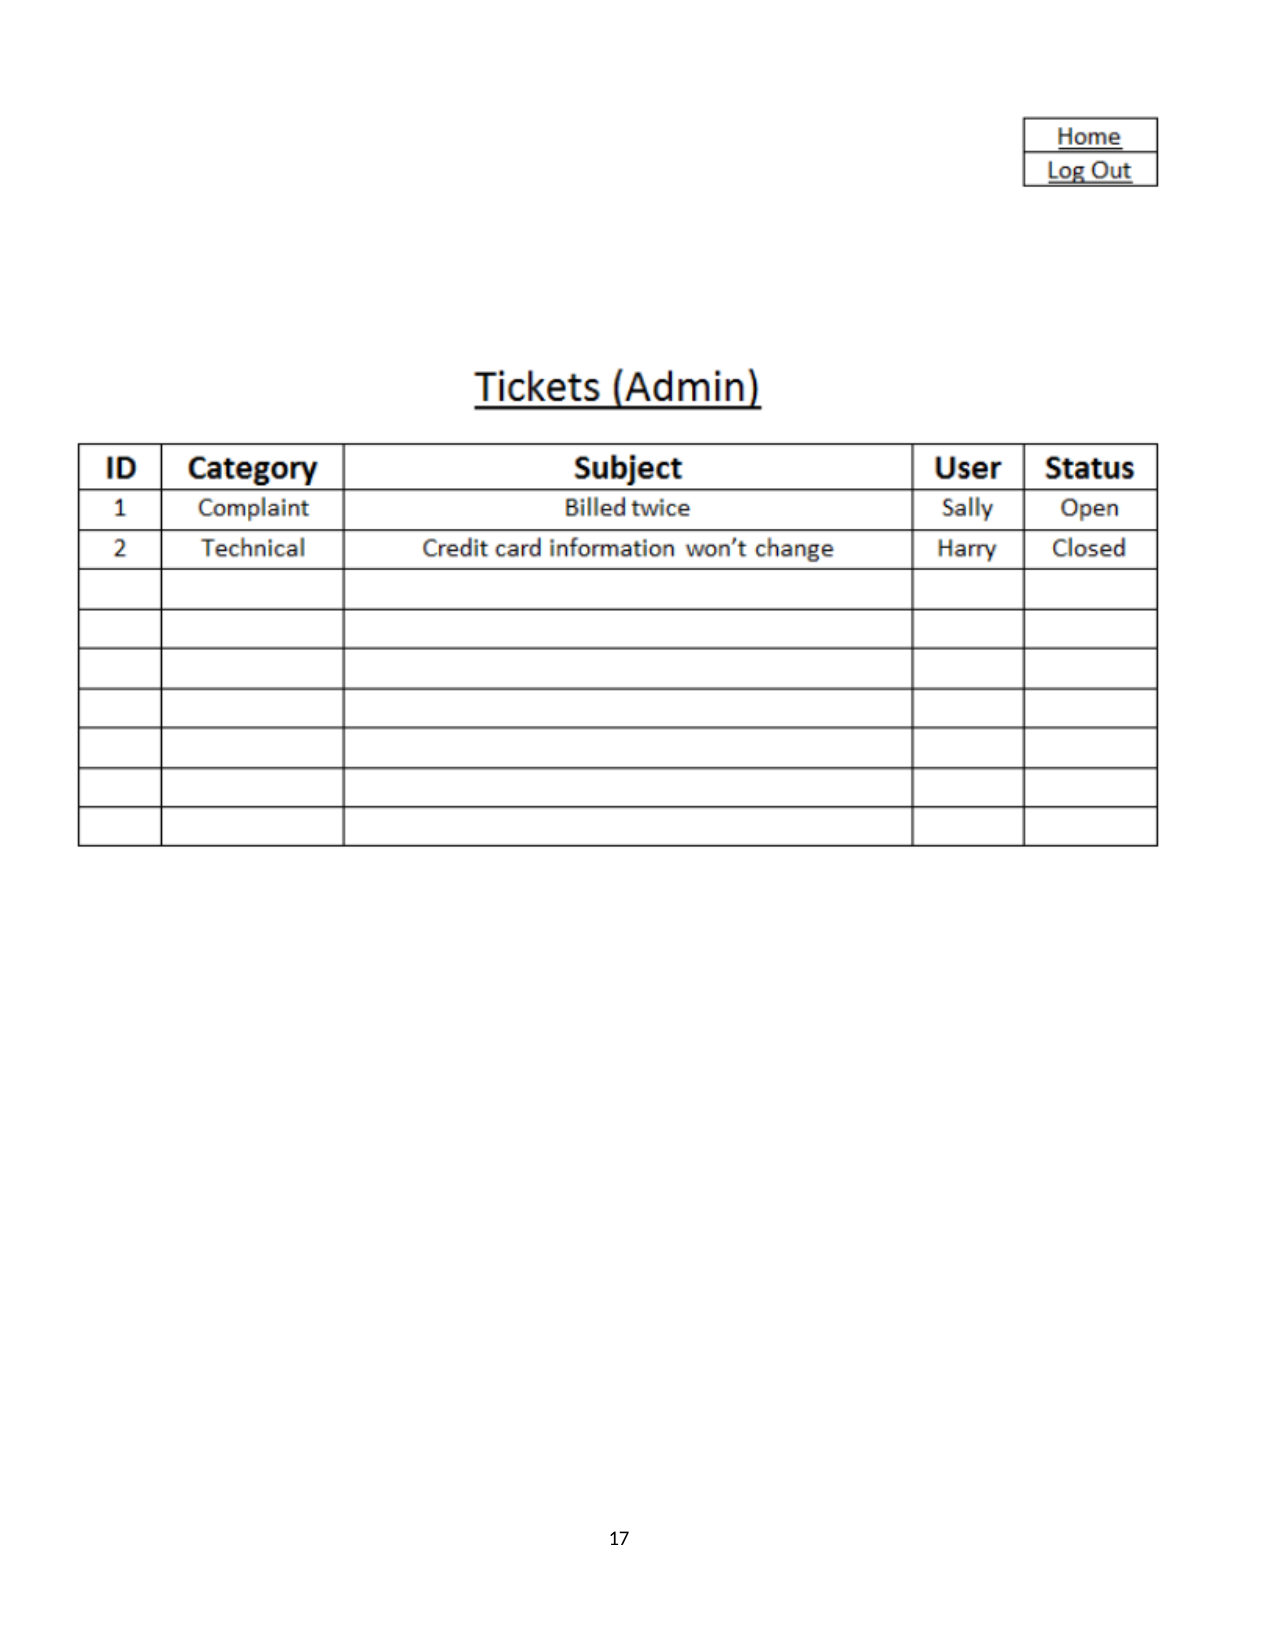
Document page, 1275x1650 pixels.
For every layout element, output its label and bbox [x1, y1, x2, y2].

picture [75, 112, 1160, 850]
